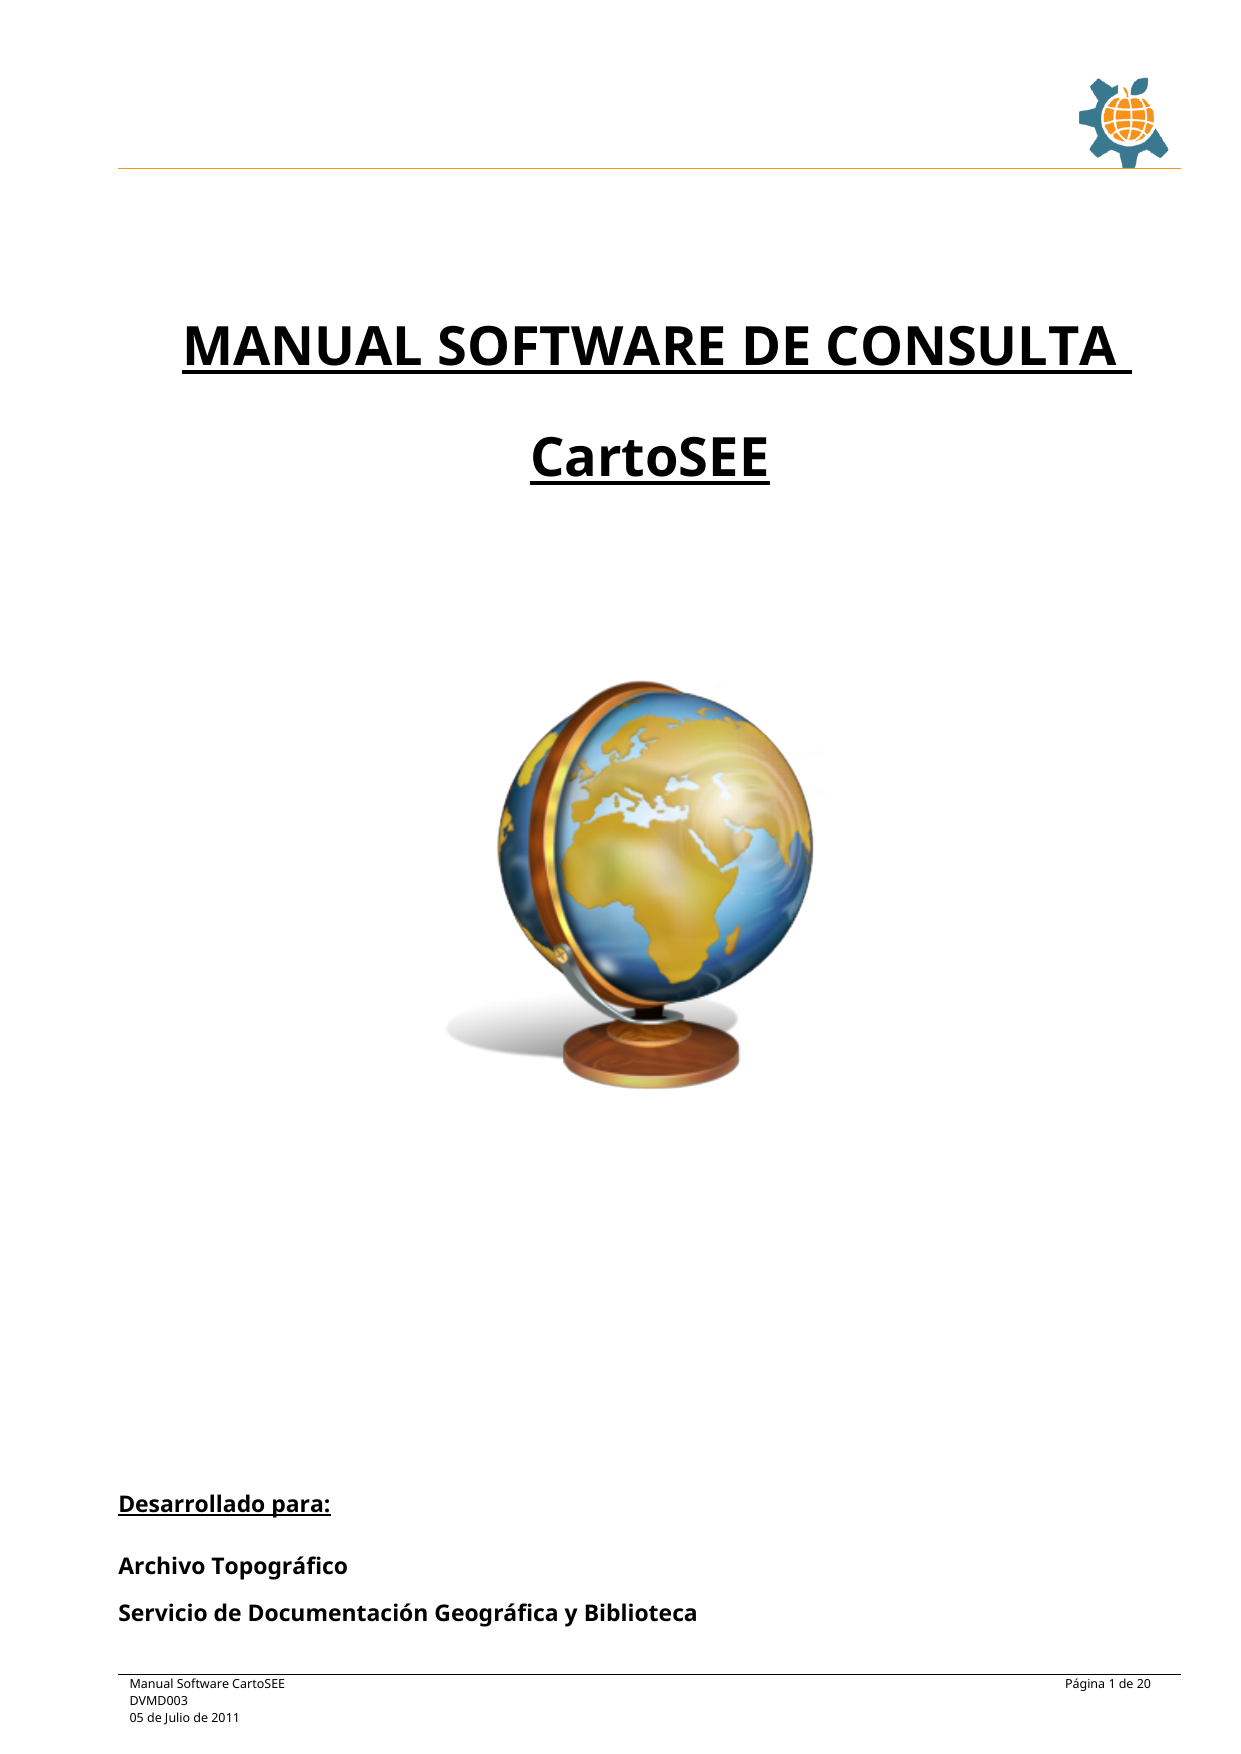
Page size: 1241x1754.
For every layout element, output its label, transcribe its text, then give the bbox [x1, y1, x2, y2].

text CartoSEE [118, 418, 1181, 492]
text MANUAL SOFTWARE DE CONSULTA [118, 308, 1181, 382]
text Desarrollado para: [118, 1488, 1181, 1519]
picture [1076, 73, 1171, 168]
text Servicio de Documentación Geográfica y Biblioteca [118, 1597, 1181, 1628]
picture [438, 669, 861, 1091]
text Archivo Topográfico [118, 1550, 1181, 1581]
